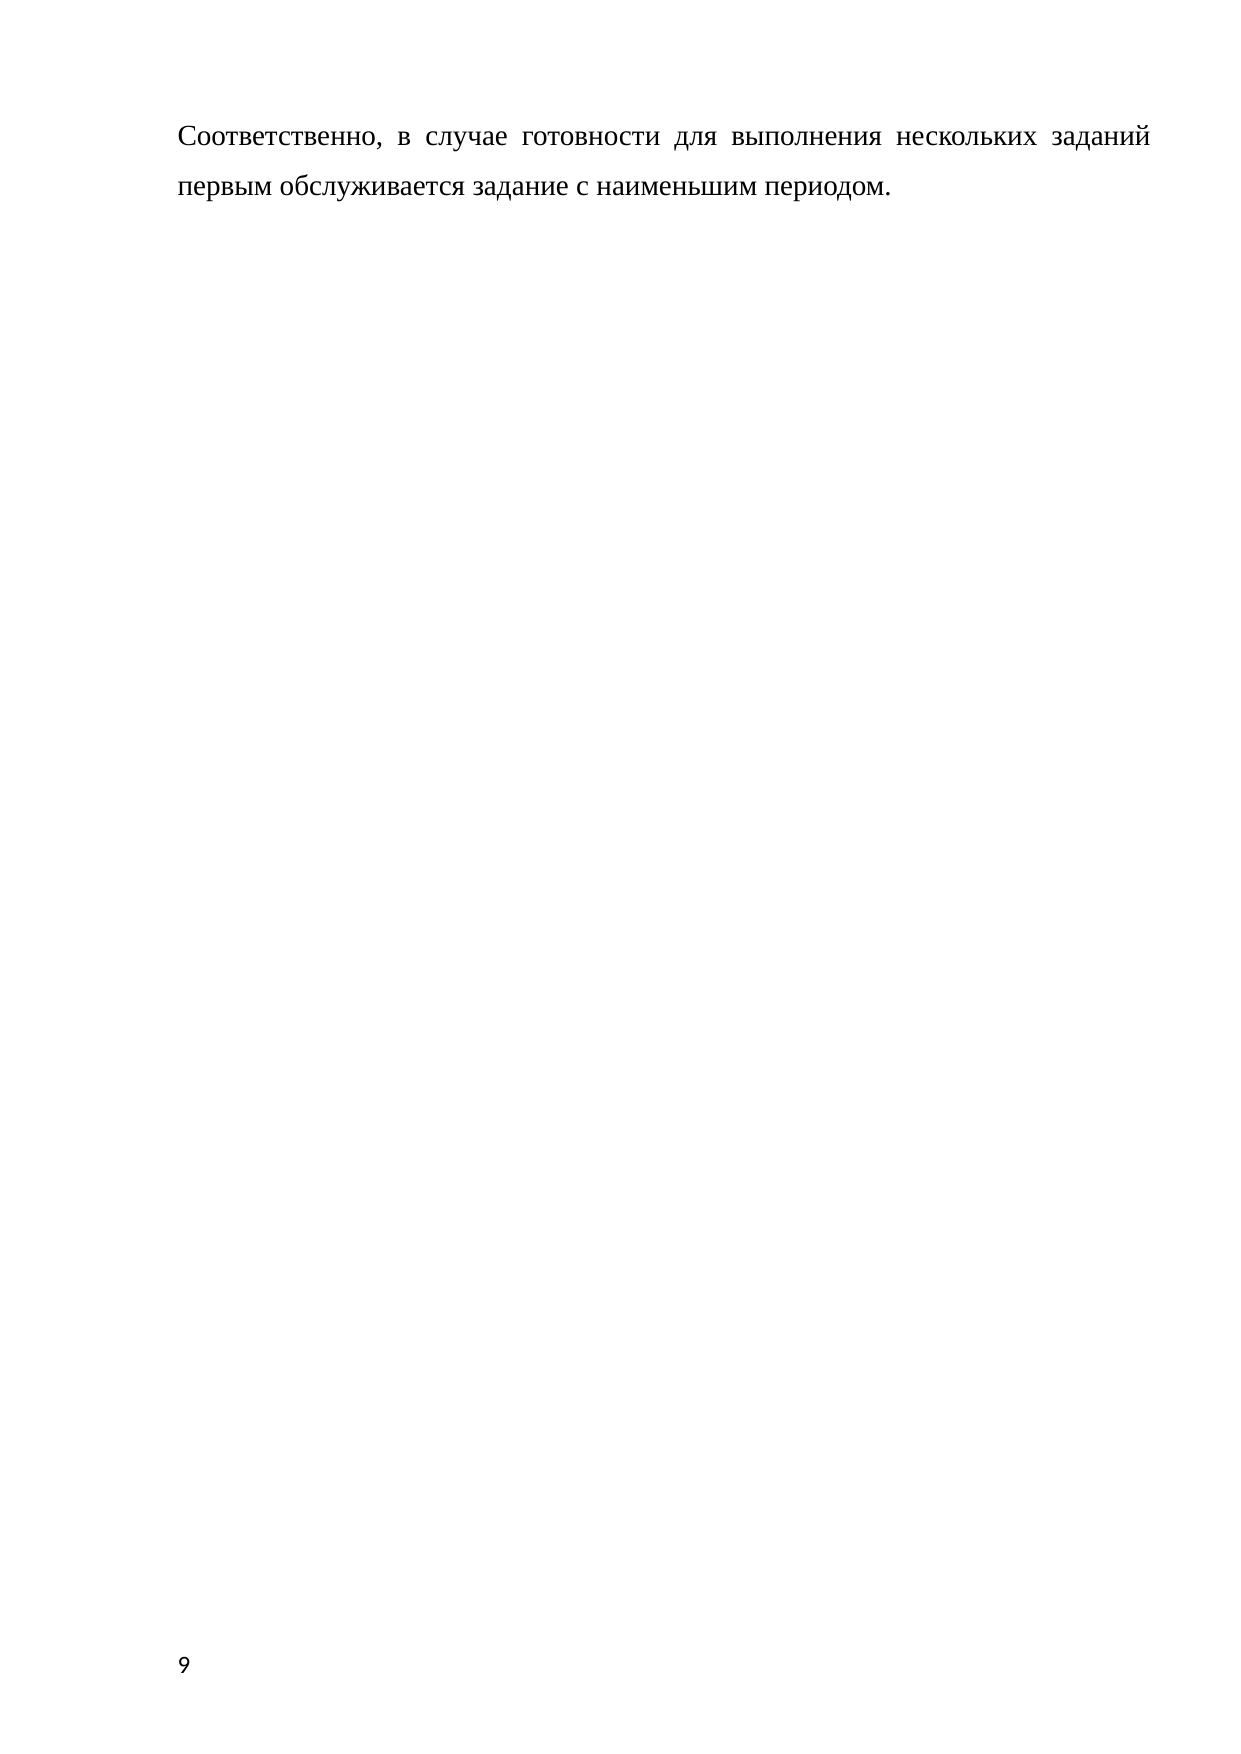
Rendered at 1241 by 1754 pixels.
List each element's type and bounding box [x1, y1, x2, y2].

text [177, 118, 1152, 202]
